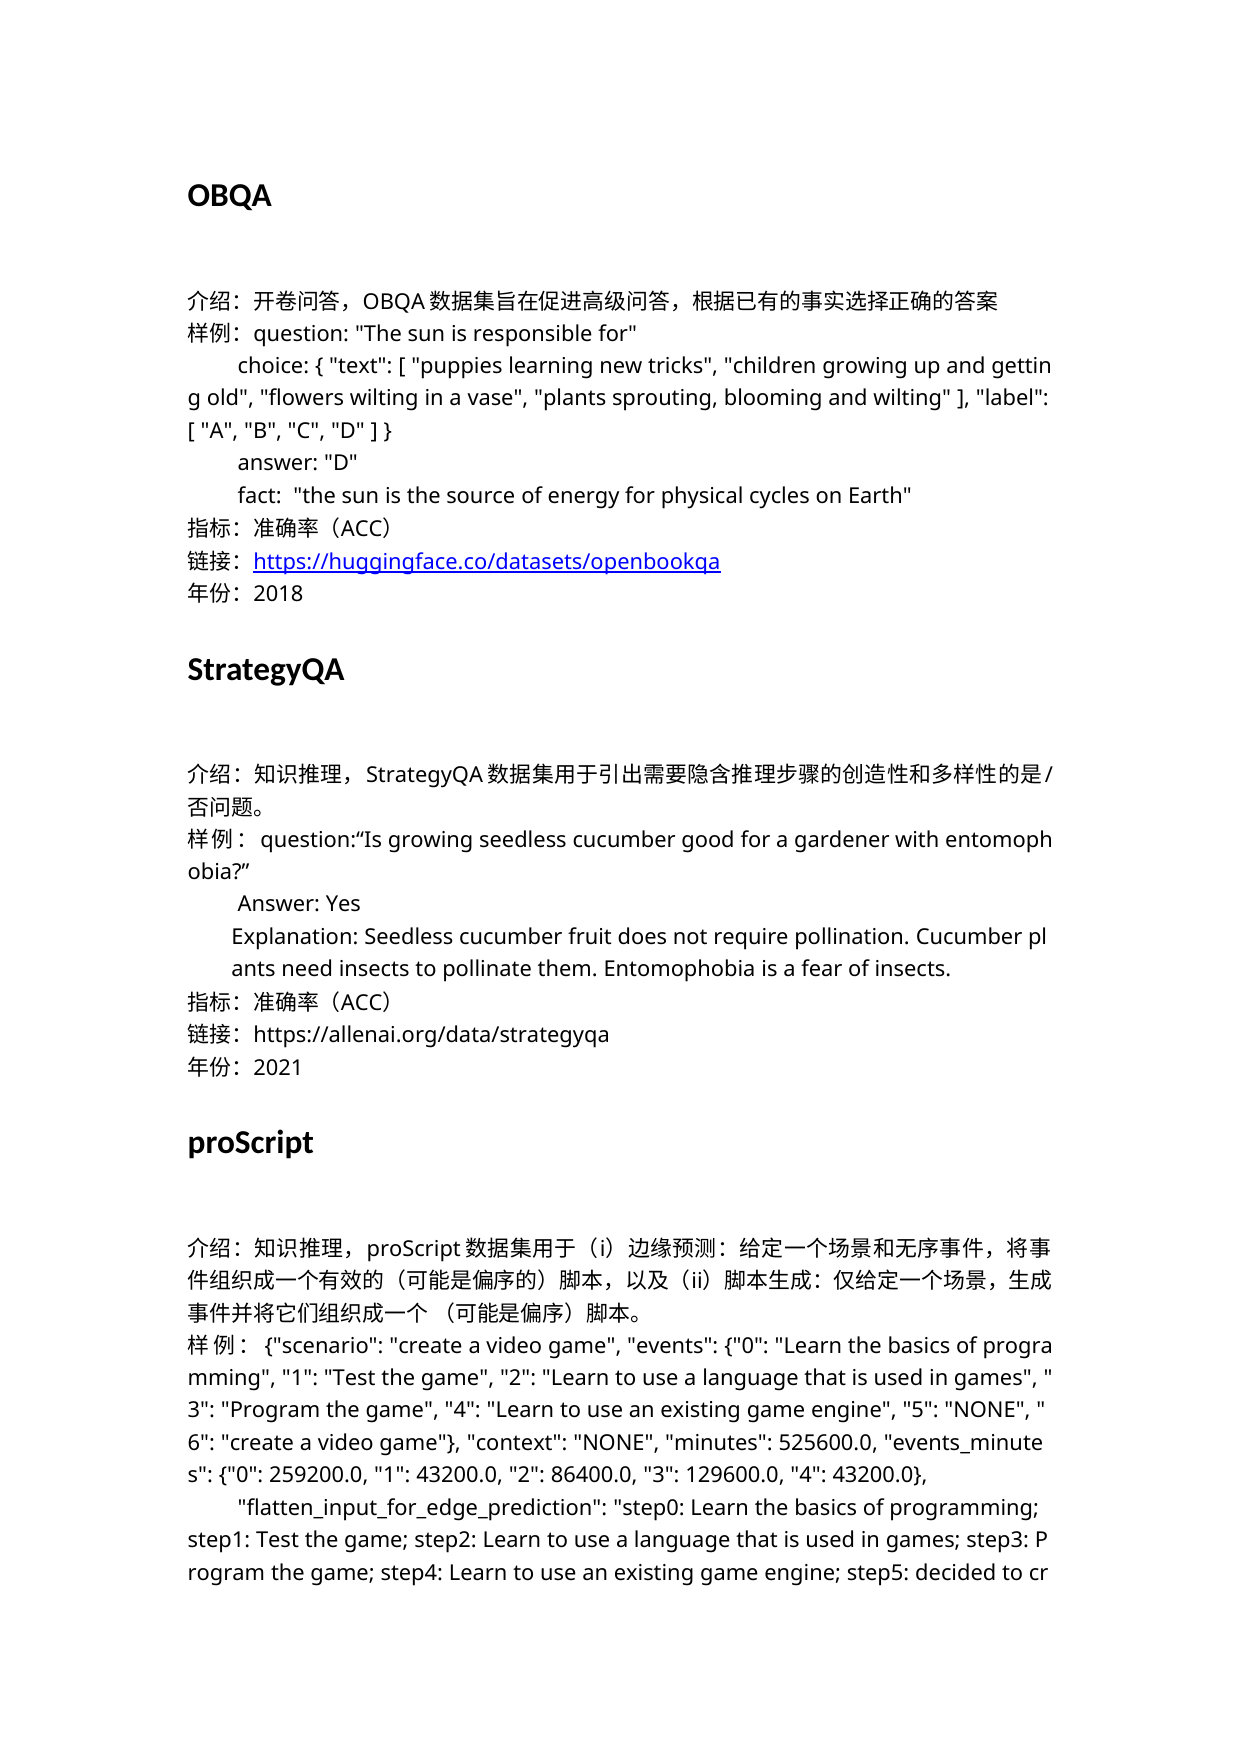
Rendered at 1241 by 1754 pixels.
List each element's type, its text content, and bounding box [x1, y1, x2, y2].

text 样例：question:“Is growing seedless cucumber good for a gardener with entomophobia?” [187, 822, 1053, 887]
subtitle OBQA [187, 162, 1053, 227]
text fact: "the sun is the source of energy for physical cycles on Earth" [187, 478, 1053, 511]
text 样例：{"scenario": "create a video game", "events": {"0": "Learn the basics of programming", "1": "Test the game", "2": "Learn to use a language that is used in games", "3": "Program the game", "4": "Learn to use an existing game engine", "5": "NONE", "6": "create a video game"}, "context": "NONE", "minutes": 525600.0, "events_minutes": {"0": 259200.0, "1": 43200.0, "2": 86400.0, "3": 129600.0, "4": 43200.0}, [187, 1328, 1053, 1490]
subtitle proScript [187, 1109, 1053, 1174]
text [187, 1490, 1053, 1588]
text Explanation: Seedless cucumber fruit does not require pollination. Cucumber plants need insects to pollinate them. Entomophobia is a fear of insects. [231, 919, 1053, 984]
text 样例：question: "The sun is responsible for" [187, 316, 1053, 348]
text 介绍：知识推理，proScript数据集用于（i）边缘预测：给定一个场景和无序事件，将事件组织成一个有效的（可能是偏序的）脚本，以及（ii）脚本生成：仅给定一个场景，生成事件并将它们组织成一个 （可能是偏序）脚本。 [187, 1230, 1053, 1328]
text 链接：https://huggingface.co/datasets/openbookqa [187, 543, 1053, 576]
text answer: "D" [187, 446, 1053, 478]
text 年份：2018 [187, 576, 1053, 608]
text 链接：https://allenai.org/data/strategyqa [187, 1017, 1053, 1049]
text 指标：准确率（ACC） [187, 984, 1053, 1017]
text choice: { "text": [ "puppies learning new tricks", "children growing up and getting old", "flowers wilting in a vase", "plants sprouting, blooming and wilting" ], "label": [ "A", "B", "C", "D" ] } [187, 348, 1053, 446]
text 介绍：开卷问答，OBQA数据集旨在促进高级问答，根据已有的事实选择正确的答案 [187, 283, 1053, 316]
text Answer: Yes [187, 887, 1053, 919]
subtitle StrategyQA [187, 635, 1053, 700]
text 介绍：知识推理，StrategyQA数据集用于引出需要隐含推理步骤的创造性和多样性的是/否问题。 [187, 757, 1053, 822]
text 年份：2021 [187, 1049, 1053, 1082]
text 指标：准确率（ACC） [187, 511, 1053, 543]
